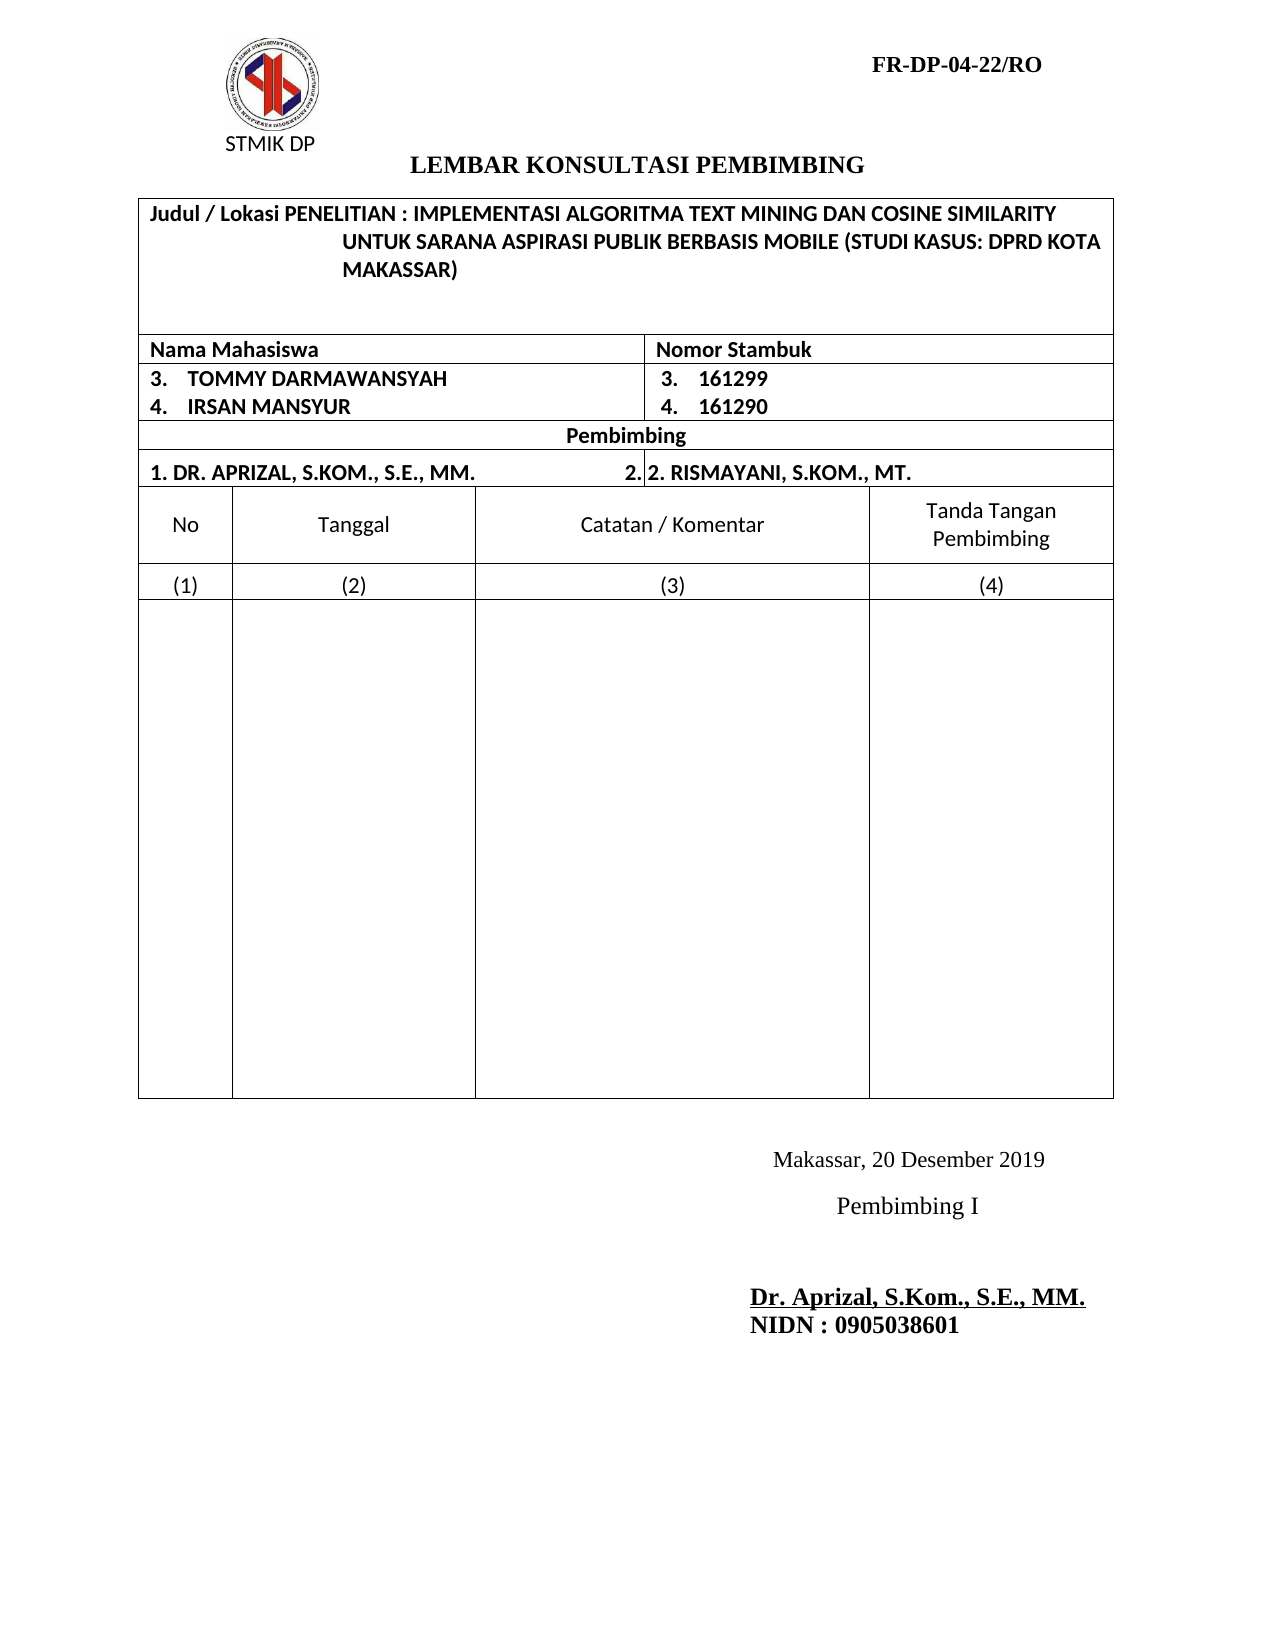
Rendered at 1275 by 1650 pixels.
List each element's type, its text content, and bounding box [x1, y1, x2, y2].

table_cell (3) [476, 564, 869, 599]
table_cell Tanda Tangan Pembimbing [870, 487, 1113, 562]
table_cell TOMMY DARMAWANSYAH IRSAN MANSYUR [139, 364, 644, 420]
table_cell (2) [233, 564, 475, 599]
picture [226, 38, 319, 131]
table_cell (1) [139, 564, 232, 599]
table_cell 1. DR. APRIZAL, S.KOM., S.E., MM. [139, 450, 644, 486]
table_cell No [139, 487, 232, 562]
table_cell Tanggal [233, 487, 475, 562]
table_cell Nomor Stambuk [645, 335, 1113, 363]
table_cell [476, 600, 869, 1098]
table_cell [870, 600, 1113, 1098]
table_header Judul / Lokasi PENELITIAN : IMPLEMENTASI ALGORITMA TEXT MINING DAN COSINE SIMILARITY UNTUK SARANA ASPIRASI PUBLIK BERBASIS MOBILE (STUDI KASUS: DPRD KOTA MAKASSAR) [139, 199, 1113, 334]
table_cell 2. 2. RISMAYANI, S.KOM., MT. [645, 450, 1113, 486]
text Pembimbing I [150, 1191, 1125, 1219]
table_cell [233, 600, 475, 1098]
table_cell (4) [870, 564, 1113, 599]
table_cell 161299 161290 [645, 364, 1113, 420]
table_cell [139, 600, 232, 1098]
text LEMBAR KONSULTASI PEMBIMBING [150, 150, 1125, 179]
table_cell Pembimbing [139, 421, 1113, 449]
text Dr. Aprizal, S.Kom., S.E., MM. NIDN : 0905038601 [150, 1282, 1125, 1339]
table_cell Nama Mahasiswa [139, 335, 644, 363]
text Makassar, 20 Desember 2019 [750, 1146, 1125, 1172]
table_cell Catatan / Komentar [476, 487, 869, 562]
